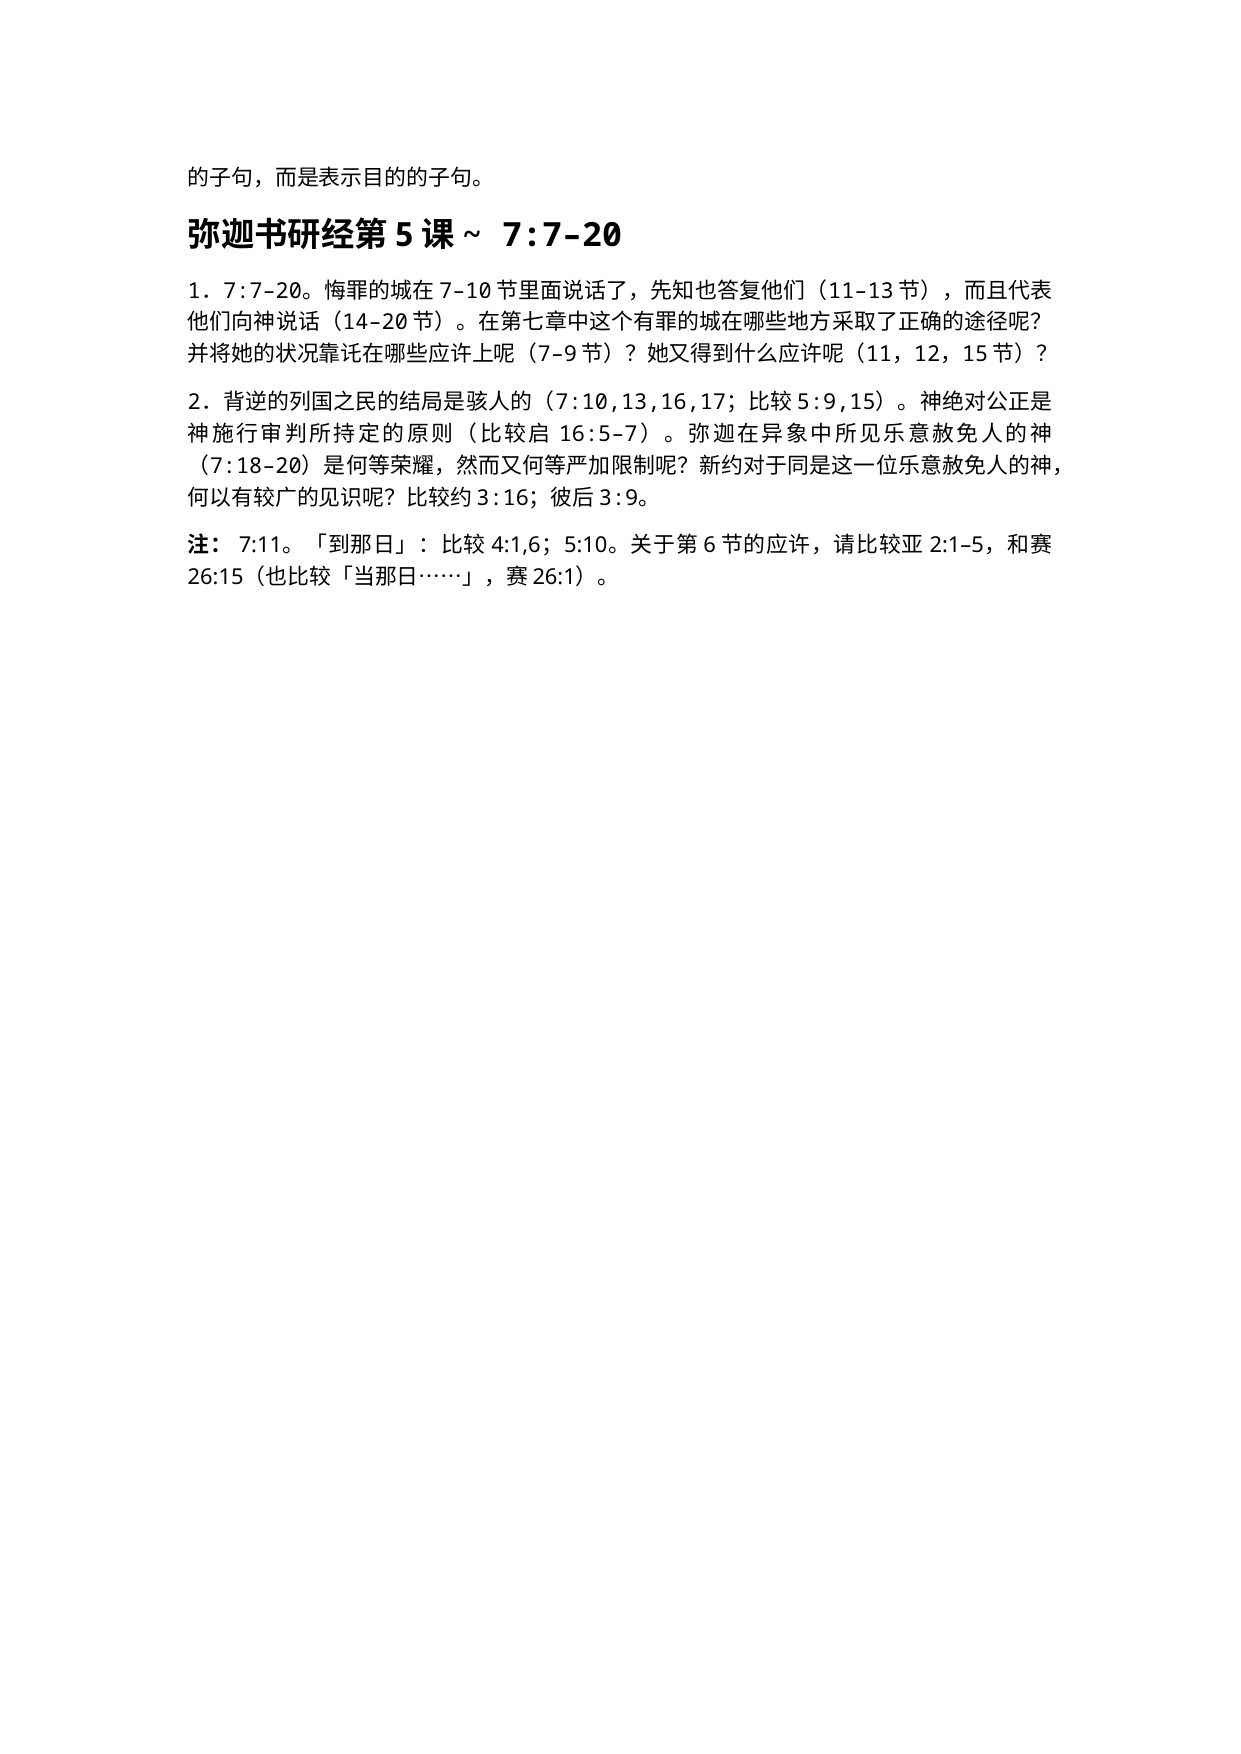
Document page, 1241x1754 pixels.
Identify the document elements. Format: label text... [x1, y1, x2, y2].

text 3．6:16。「暗利的恶规」：比较王上16:25,26。「因此我必使你……」：不是表示原因的子句，而是表示目的的子句。 [187, 160, 1053, 192]
text 注： 7:11。「到那日」：比较4:1,6；5:10。关于第6节的应许，请比较亚2:1–5，和赛26:15（也比较「当那日……」，赛26:1）。 [187, 527, 1053, 591]
text 2．背逆的列国之民的结局是骇人的（7:10,13,16,17；比较5:9,15）。神绝对公正是神施行审判所持定的原则（比较启16:5–7）。弥迦在异象中所见乐意赦免人的神（7:18–20）是何等荣耀，然而又何等严加限制呢？新约对于同是这一位乐意赦免人的神，何以有较广的见识呢？比较约3:16；彼后3:9。 [187, 384, 1053, 511]
text 1．7:7–20。悔罪的城在7–10节里面说话了，先知也答复他们（11–13节），而且代表他们向神说话（14–20节）。在第七章中这个有罪的城在哪些地方采取了正确的途径呢？并将她的状况靠讬在哪些应许上呢（7–9节）？她又得到什么应许呢（11，12，15节）？ [187, 273, 1053, 368]
subtitle 弥迦书研经第5课 ~ 7:7–20 [187, 208, 1053, 256]
